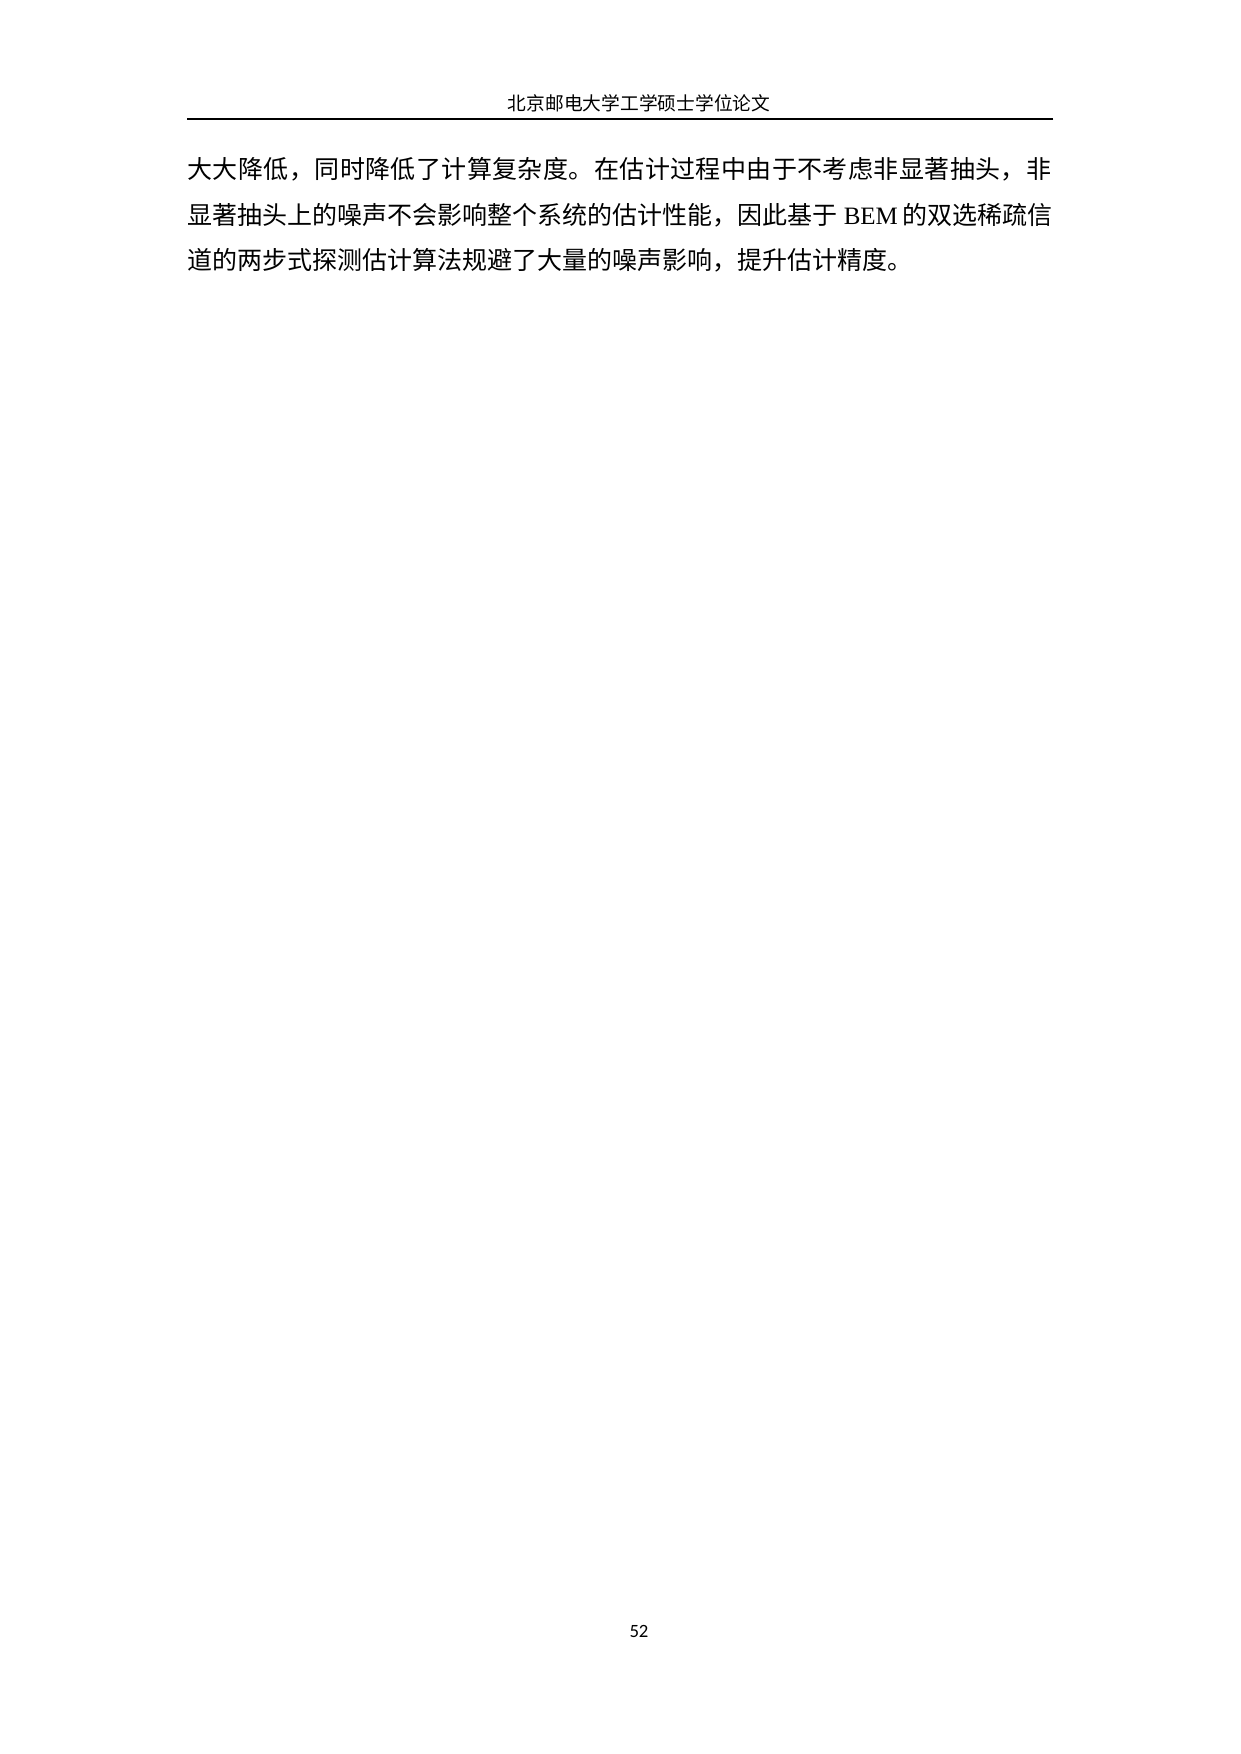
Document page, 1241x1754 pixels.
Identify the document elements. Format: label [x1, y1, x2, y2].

text [187, 150, 1053, 277]
